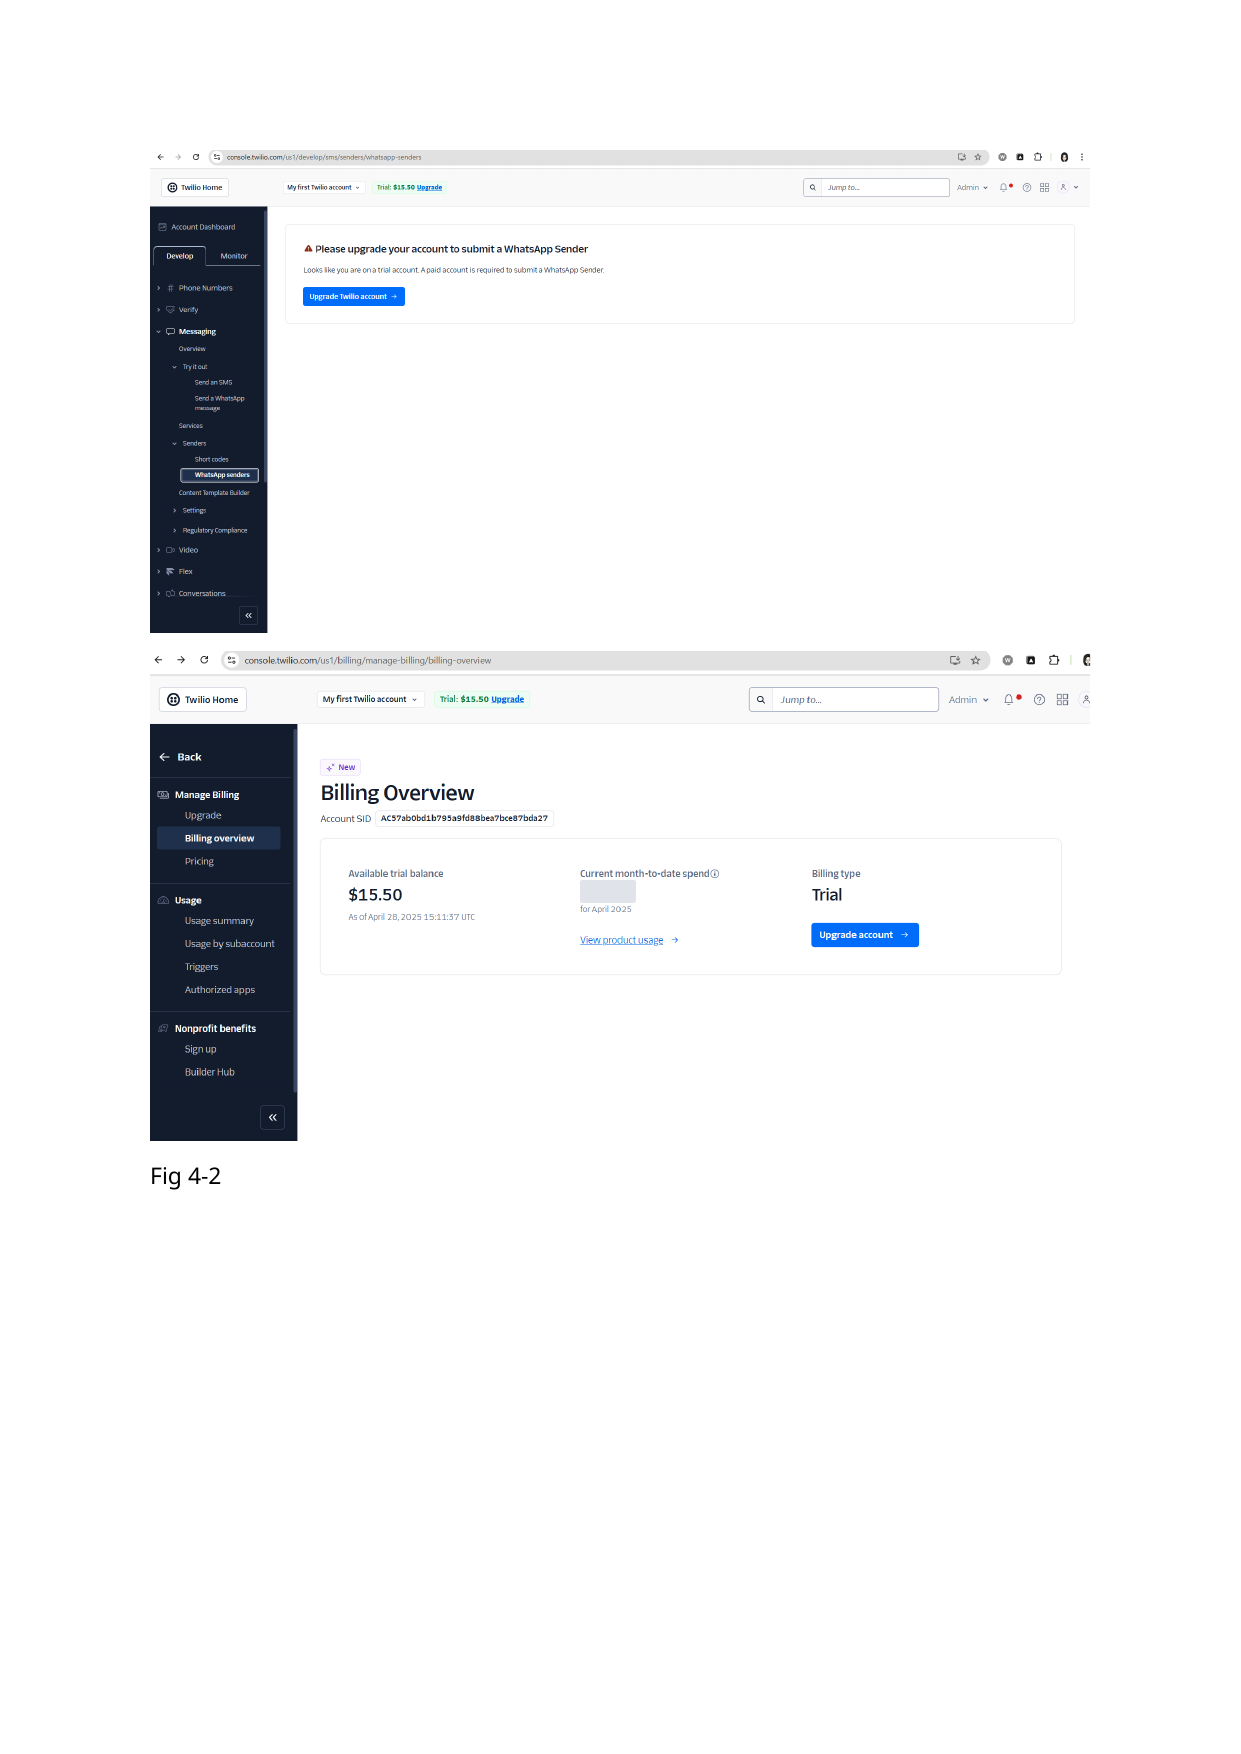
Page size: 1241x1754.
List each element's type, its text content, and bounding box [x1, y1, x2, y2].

text Fig 4-2 [150, 1160, 1090, 1191]
picture [150, 651, 1091, 1141]
picture [150, 150, 1091, 633]
